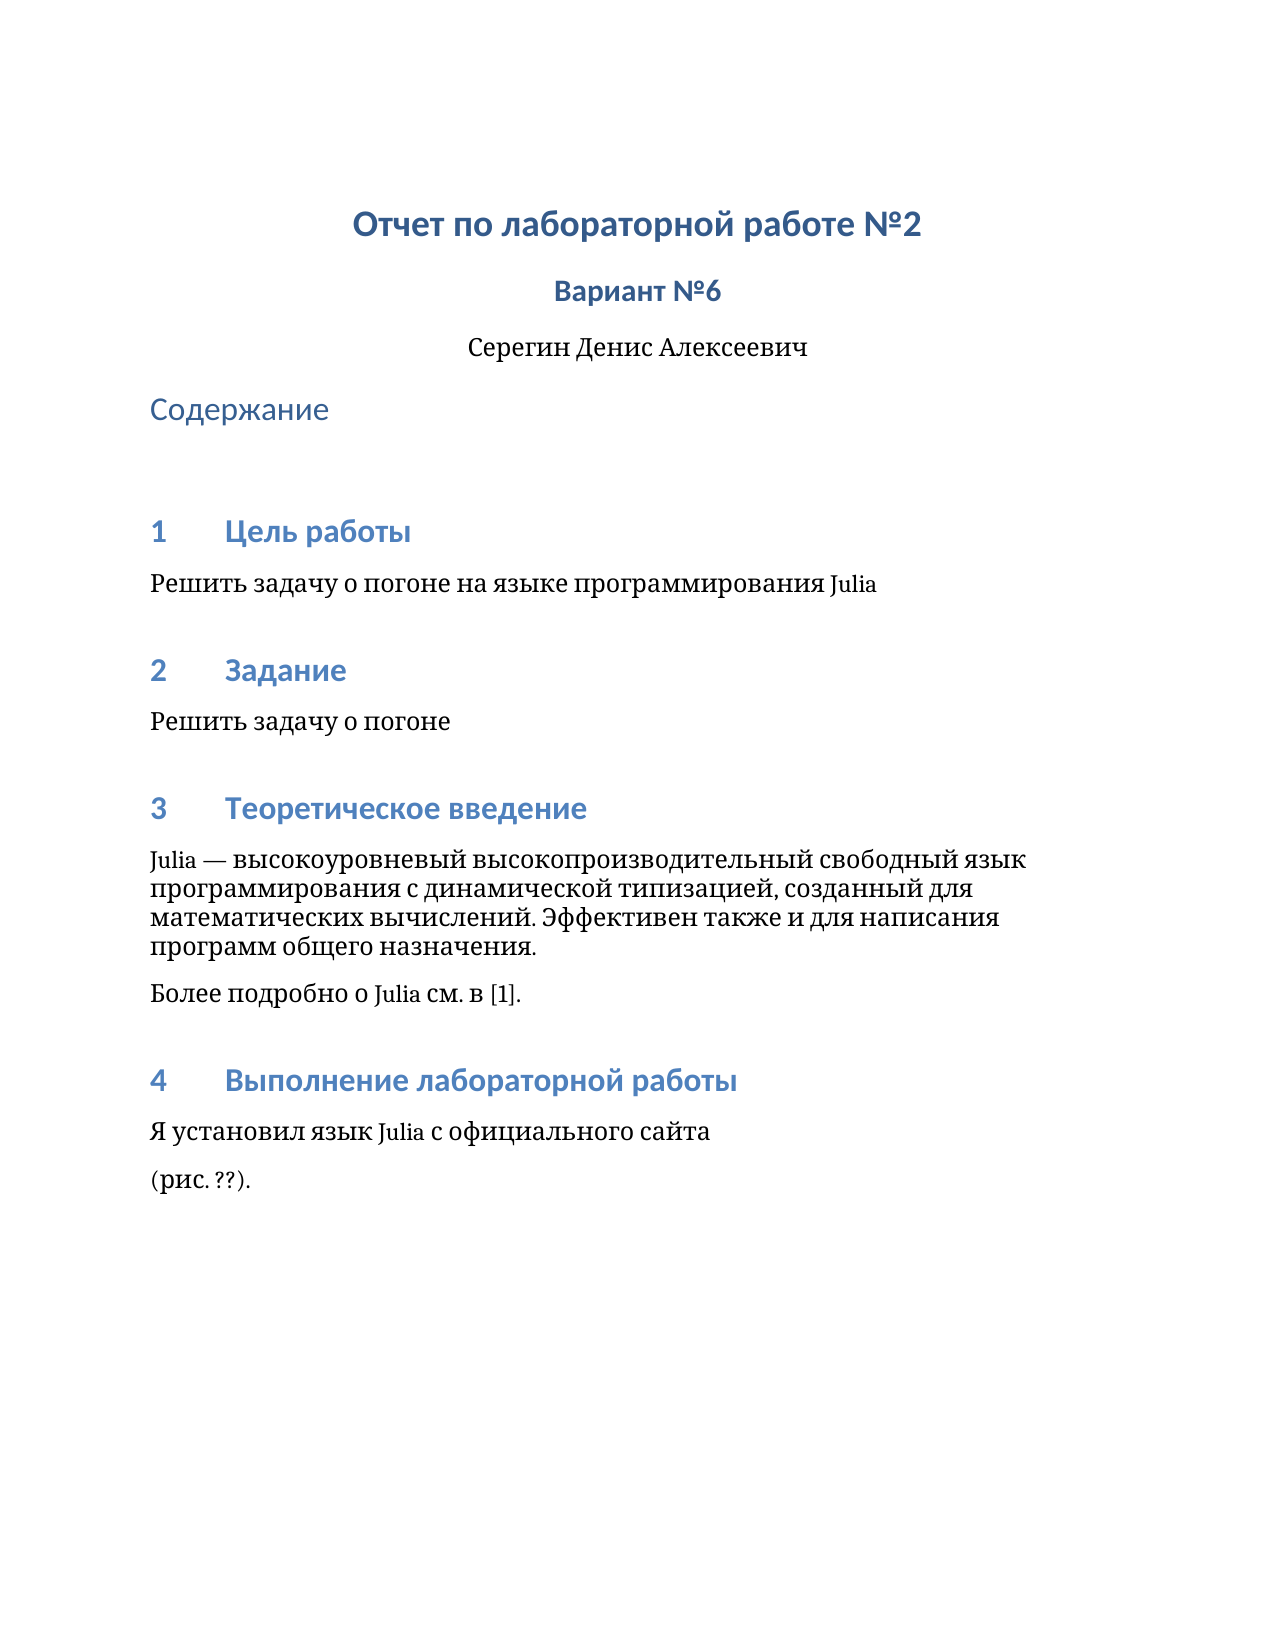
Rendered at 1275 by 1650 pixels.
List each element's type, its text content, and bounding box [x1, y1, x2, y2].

subtitle 4 Выполнение лабораторной работы [150, 1059, 1125, 1099]
text Решить задачу о погоне [150, 708, 1125, 737]
text Julia — высокоуровневый высокопроизводительный свободный язык программирования с динамической типизацией, созданный для математических вычислений. Эффективен также и для написания программ общего назначения. [150, 846, 1125, 961]
text Решить задачу о погоне на языке программирования Julia [150, 570, 1125, 599]
text Я установил язык Julia с официального сайта [150, 1118, 1125, 1147]
subtitle Вариант №6 [150, 271, 1125, 309]
subtitle 1 Цель работы [150, 510, 1125, 551]
text Серегин Денис Алексеевич [150, 334, 1125, 363]
subtitle 3 Теоретическое введение [150, 787, 1125, 828]
text (рис. ??). [150, 1166, 1125, 1194]
subtitle 2 Задание [150, 649, 1125, 689]
title Отчет по лабораторной работе №2 [150, 200, 1125, 246]
text Более подробно о Julia см. в [1]. [150, 980, 1125, 1009]
